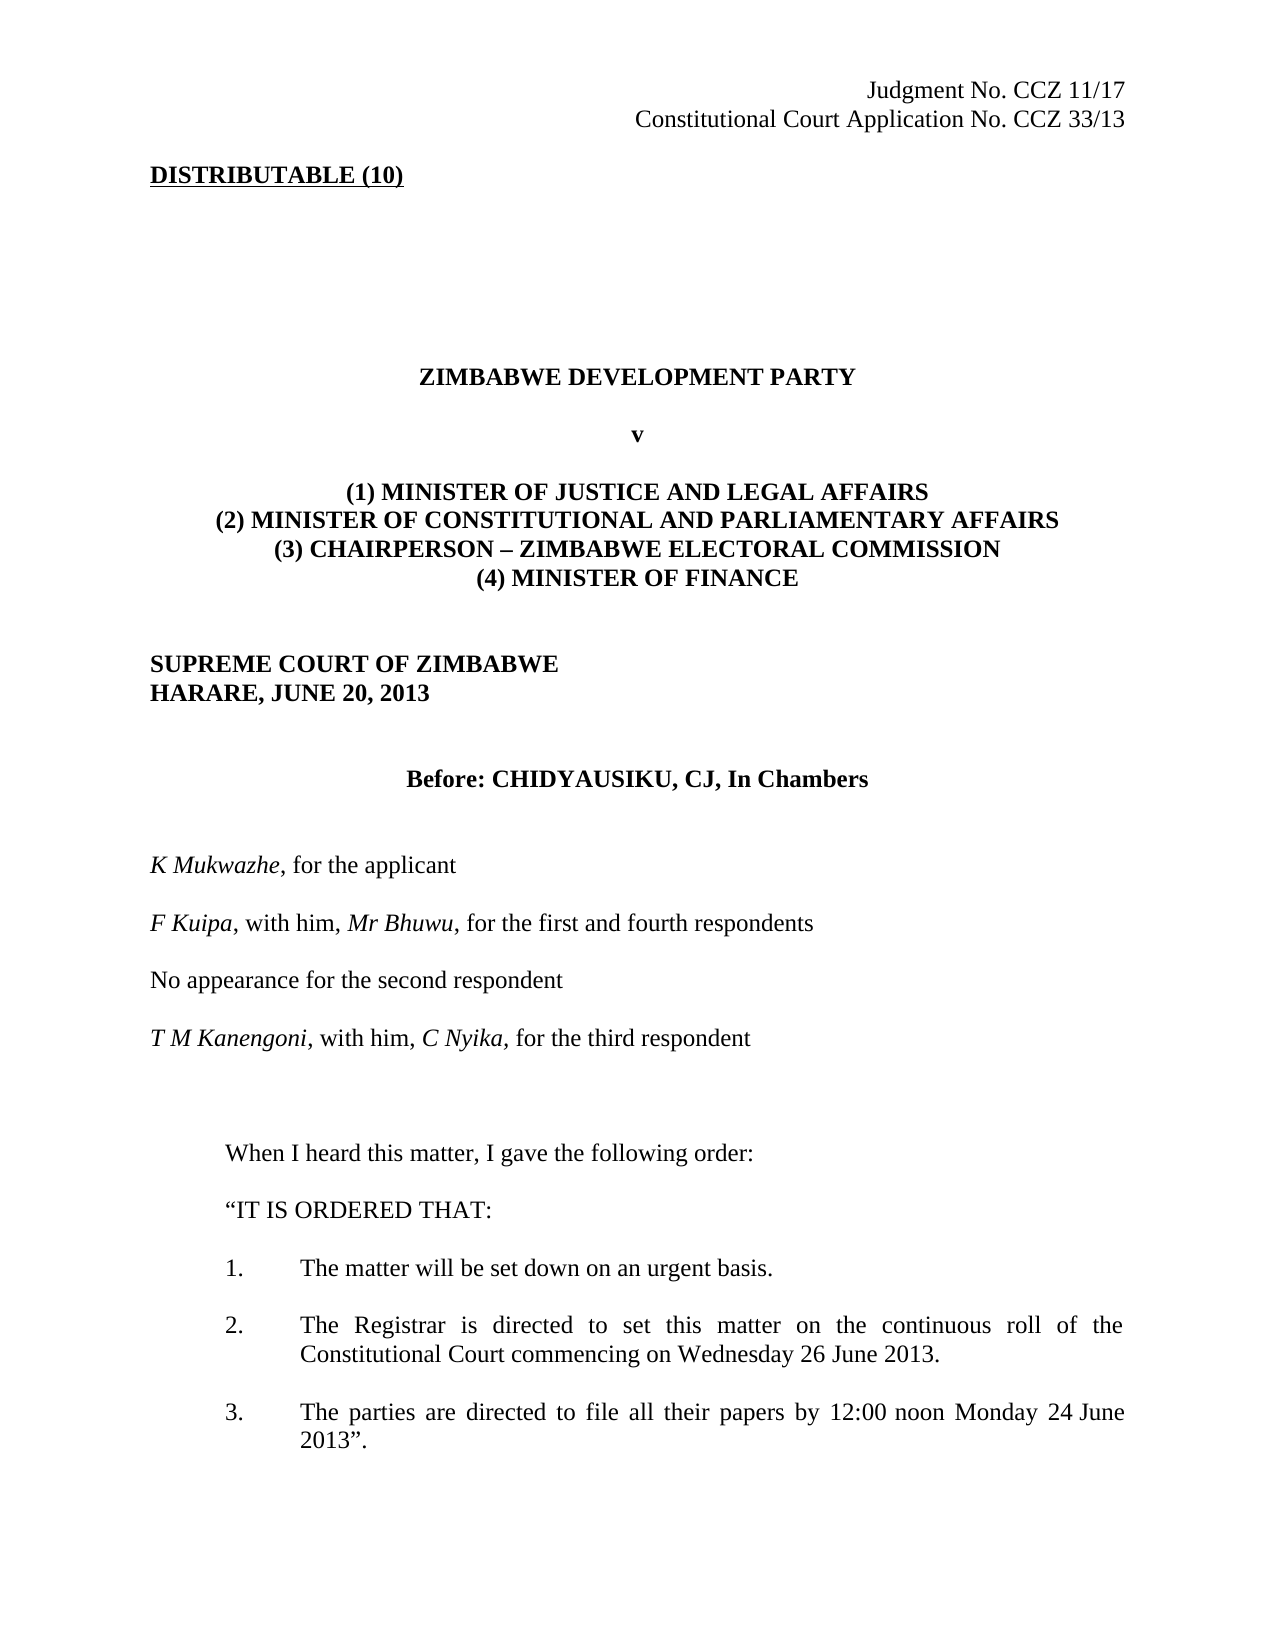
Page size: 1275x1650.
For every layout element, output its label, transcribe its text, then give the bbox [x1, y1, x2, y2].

text (1) MINISTER OF JUSTICE AND LEGAL AFFAIRS [150, 477, 1125, 506]
text F Kuipa, with him, Mr Bhuwu, for the first and fourth respondents [150, 908, 1125, 937]
text DISTRIBUTABLE (10) [150, 161, 1125, 189]
text No appearance for the second respondent [150, 966, 1125, 994]
text T M Kanengoni, with him, C Nyika, for the third respondent [150, 1023, 1125, 1052]
text When I heard this matter, I gave the following order: [150, 1138, 1125, 1167]
text “IT IS ORDERED THAT: [225, 1196, 1125, 1224]
text HARARE, JUNE 20, 2013 [150, 678, 1125, 707]
text (4) MINISTER OF FINANCE [150, 563, 1125, 592]
text 3. The parties are directed to file all their papers by 12:00 noon Monday 24 June 2013”. [225, 1397, 1125, 1454]
text (2) MINISTER OF CONSTITUTIONAL AND PARLIAMENTARY AFFAIRS [150, 506, 1125, 534]
text SUPREME COURT OF ZIMBABWE [150, 649, 1125, 678]
text 1. The matter will be set down on an urgent basis. [225, 1253, 1125, 1282]
text (3) CHAIRPERSON – ZIMBABWE ELECTORAL COMMISSION [150, 534, 1125, 563]
text 2. The Registrar is directed to set this matter on the continuous roll of the Constitutional Court commencing on Wednesday 26 June 2013. [225, 1311, 1125, 1368]
text v [150, 419, 1125, 448]
text Before: CHIDYAUSIKU, CJ, In Chambers [150, 764, 1125, 793]
text K Mukwazhe, for the applicant [150, 851, 1125, 879]
text ZIMBABWE DEVELOPMENT PARTY [150, 362, 1125, 391]
